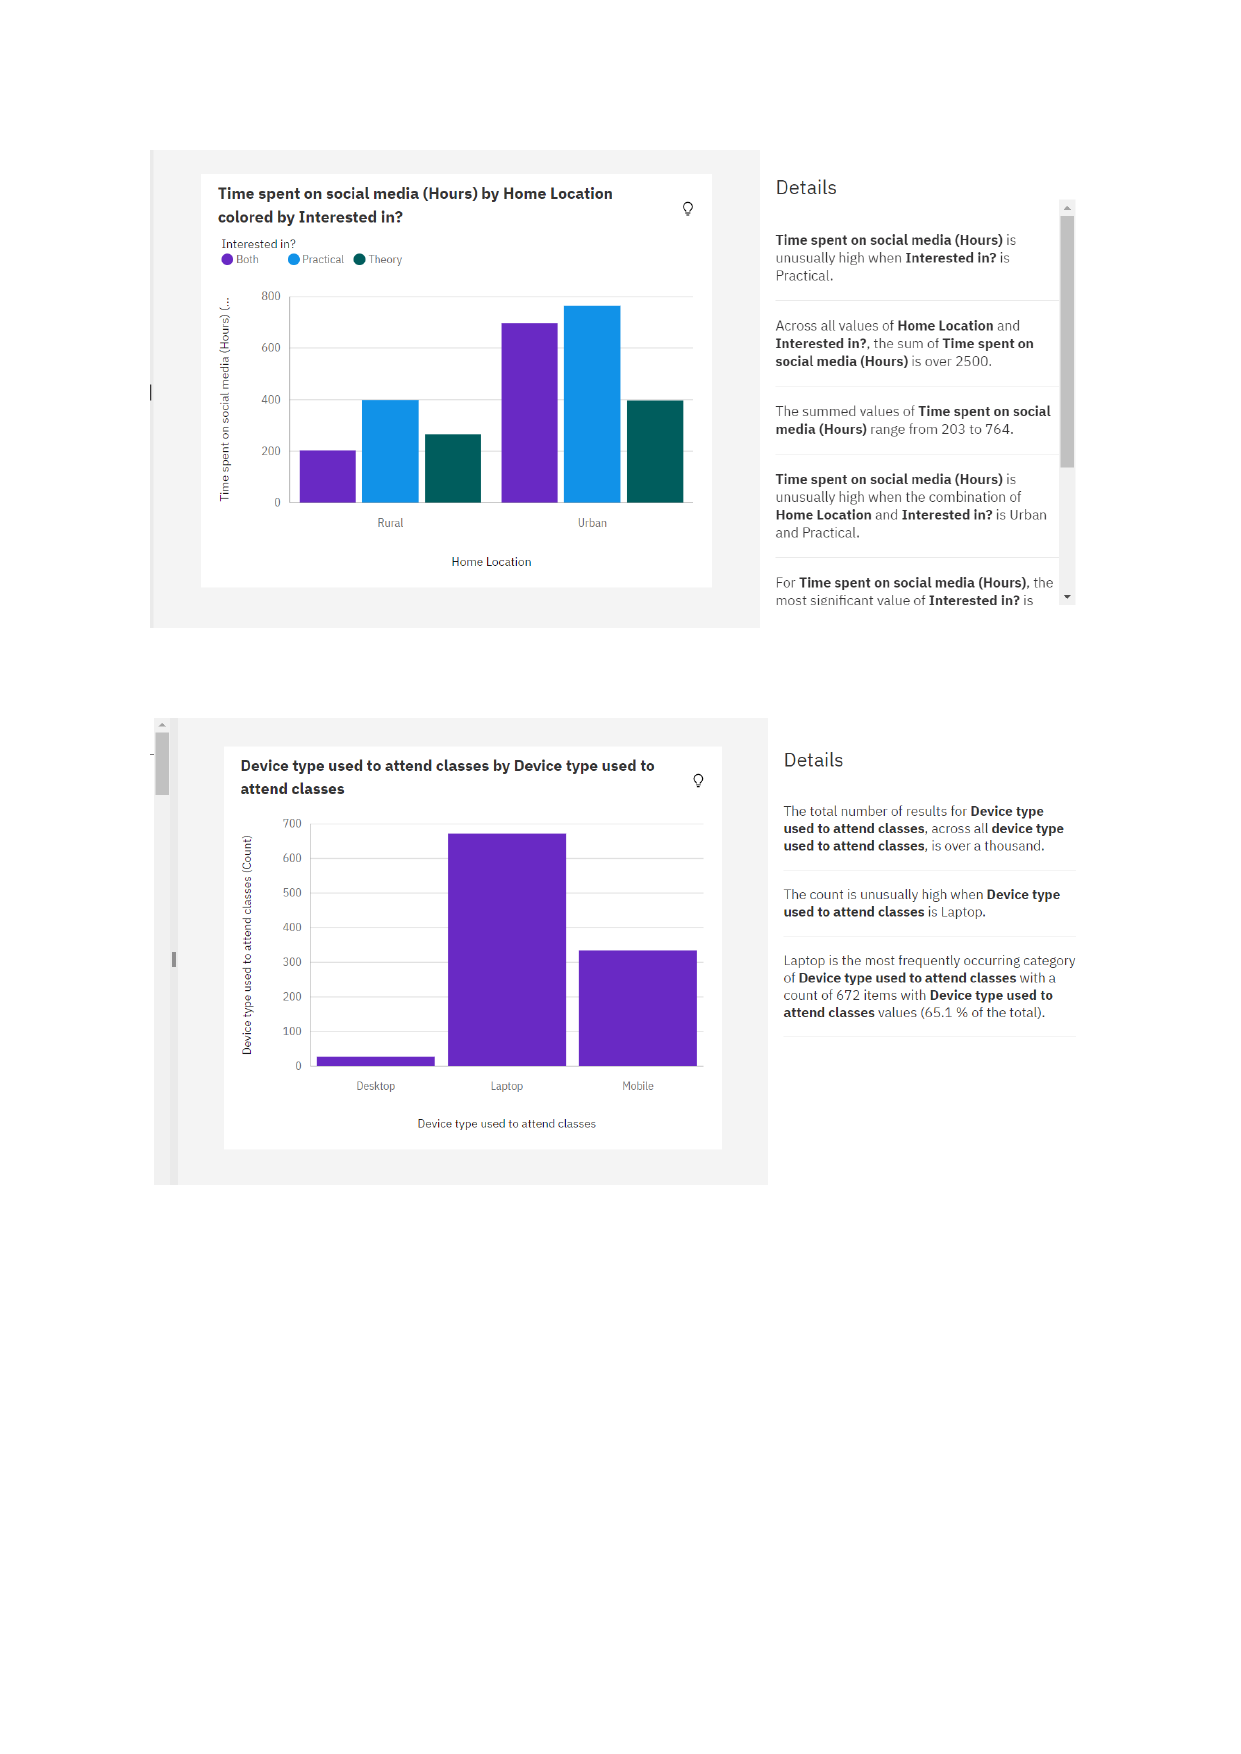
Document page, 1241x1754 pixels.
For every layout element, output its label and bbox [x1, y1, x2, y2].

picture [150, 718, 1091, 1185]
picture [150, 150, 1091, 628]
